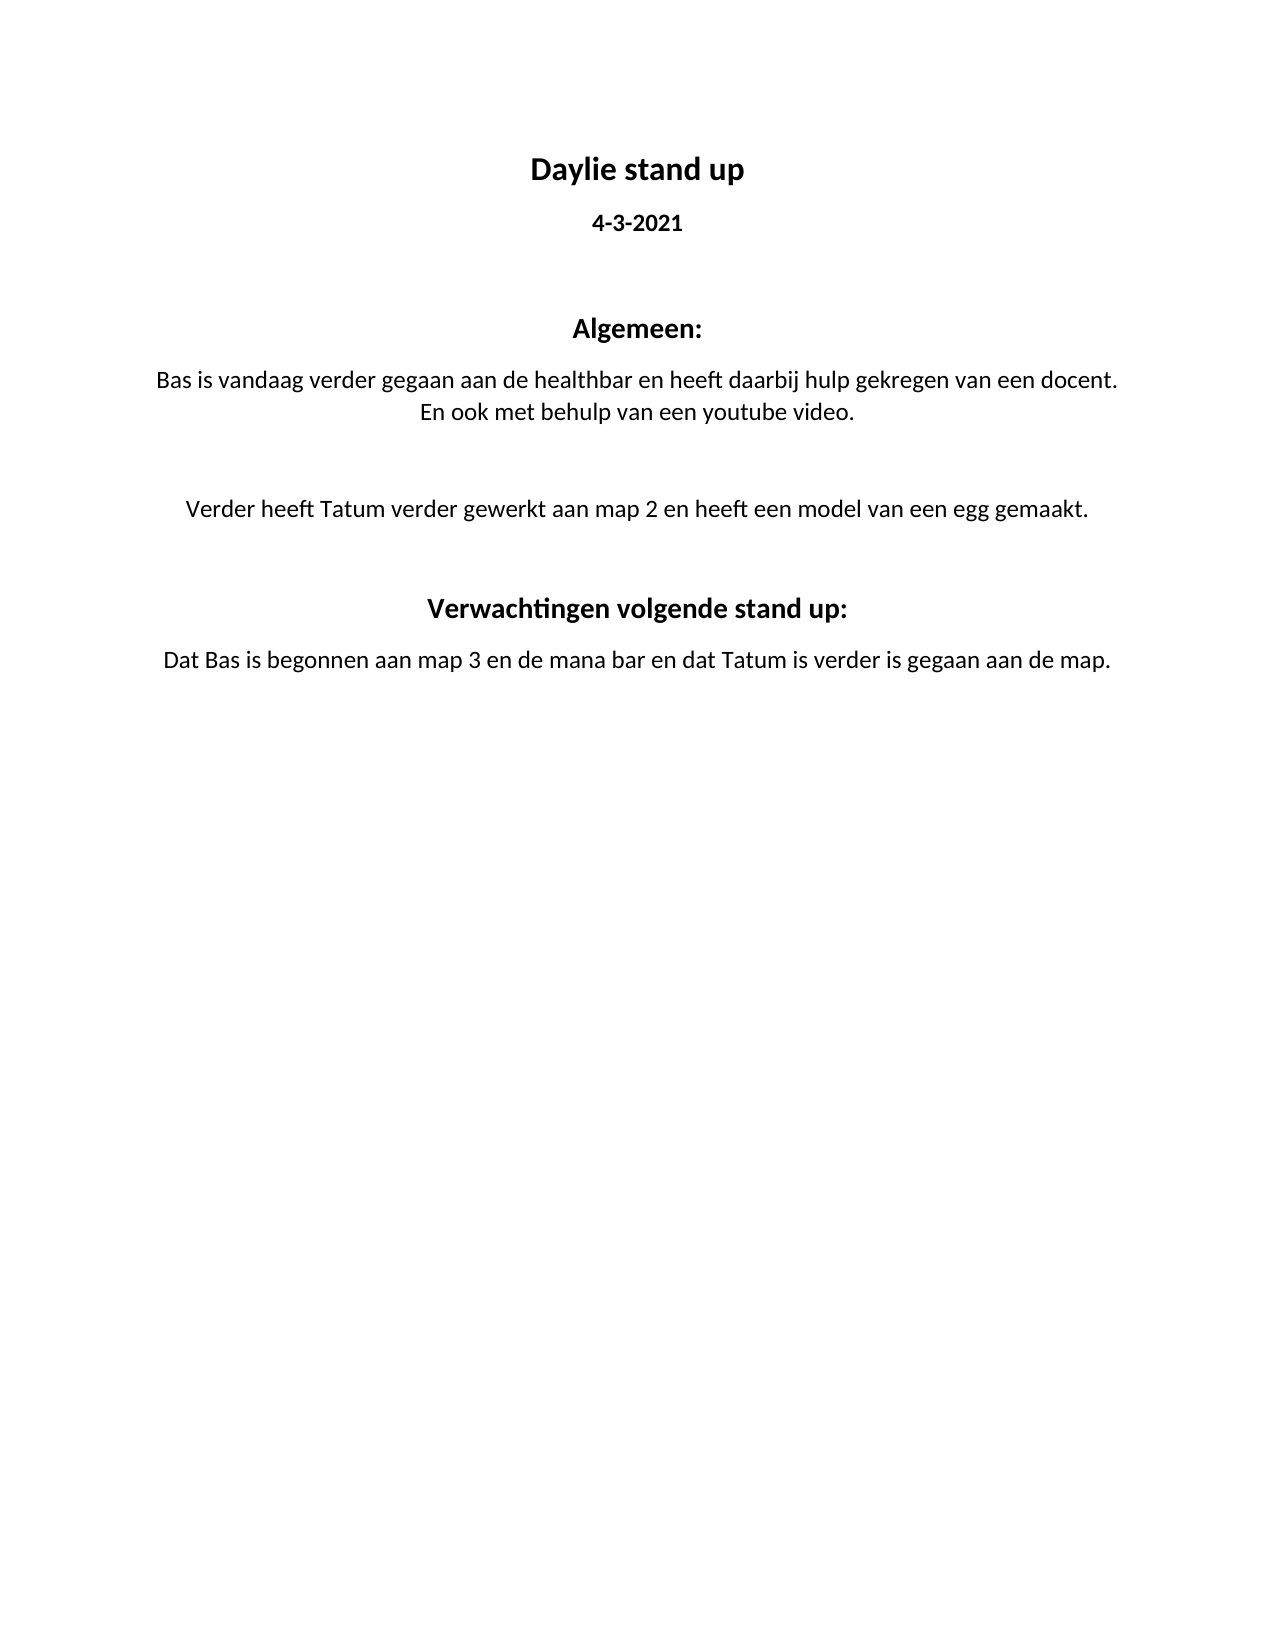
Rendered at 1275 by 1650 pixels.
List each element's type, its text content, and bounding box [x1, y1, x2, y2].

text Daylie stand up [148, 148, 1127, 188]
text Verder heeft Tatum verder gewerkt aan map 2 en heeft een model van een egg gemaakt. [148, 493, 1127, 523]
text Algemeen: [148, 310, 1127, 345]
text Dat Bas is begonnen aan map 3 en de mana bar en dat Tatum is verder is gegaan aan de map. [148, 644, 1127, 675]
text Verwachtingen volgende stand up: [148, 590, 1127, 626]
text Bas is vandaag verder gegaan aan de healthbar en heeft daarbij hulp gekregen van een docent. En ook met behulp van een youtube video. [148, 364, 1127, 426]
text 4-3-2021 [148, 207, 1127, 237]
